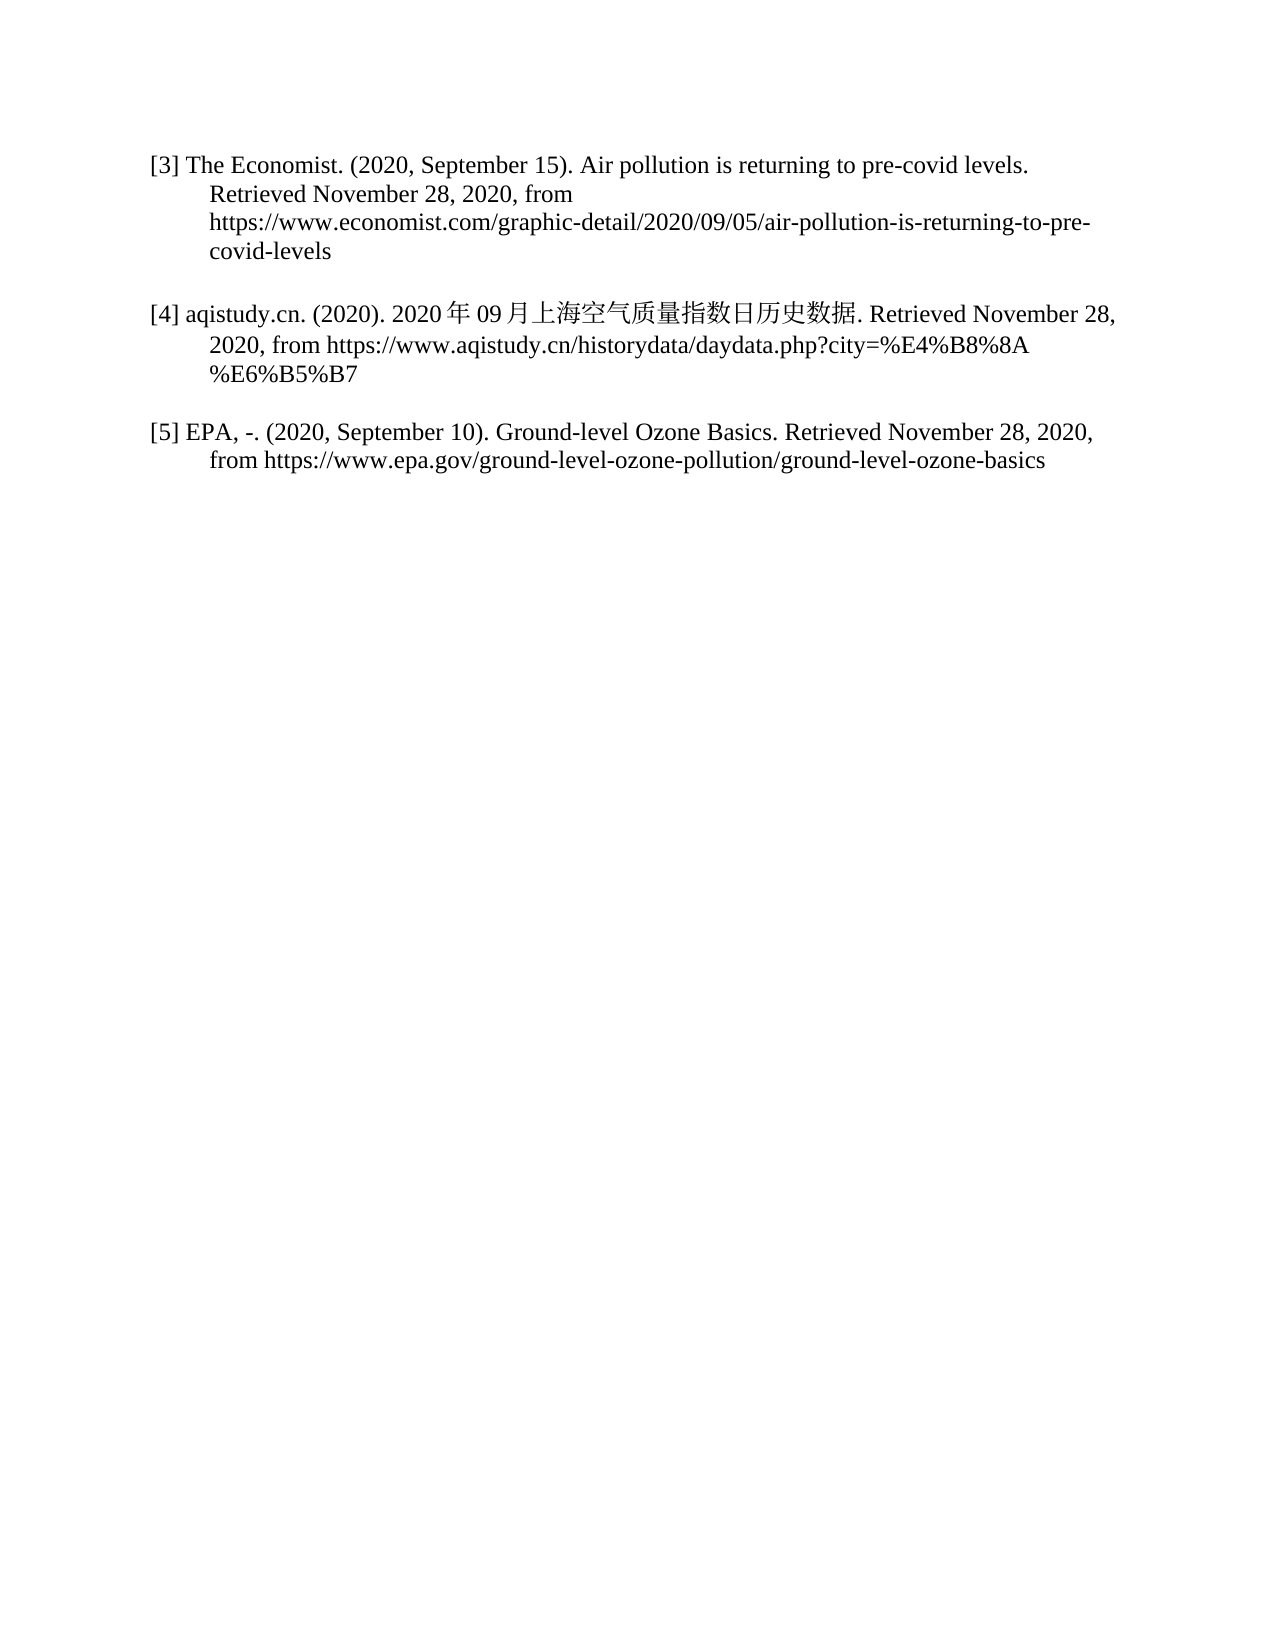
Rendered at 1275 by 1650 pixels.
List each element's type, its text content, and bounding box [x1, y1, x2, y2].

text [4] aqistudy.cn. (2020). 2020年09月上海空气质量指数日历史数据. Retrieved November 28, 2020, from https://www.aqistudy.cn/historydata/daydata.php?city=%E4%B8%8A%E6%B5%B7 [150, 294, 1125, 388]
text [3] The Economist. (2020, September 15). Air pollution is returning to pre-covid levels. Retrieved November 28, 2020, from https://www.economist.com/graphic-detail/2020/09/05/air-pollution-is-returning-to-pre-covid-levels [150, 150, 1125, 265]
text [5] EPA, -. (2020, September 10). Ground-level Ozone Basics. Retrieved November 28, 2020, from https://www.epa.gov/ground-level-ozone-pollution/ground-level-ozone-basics [150, 417, 1125, 474]
